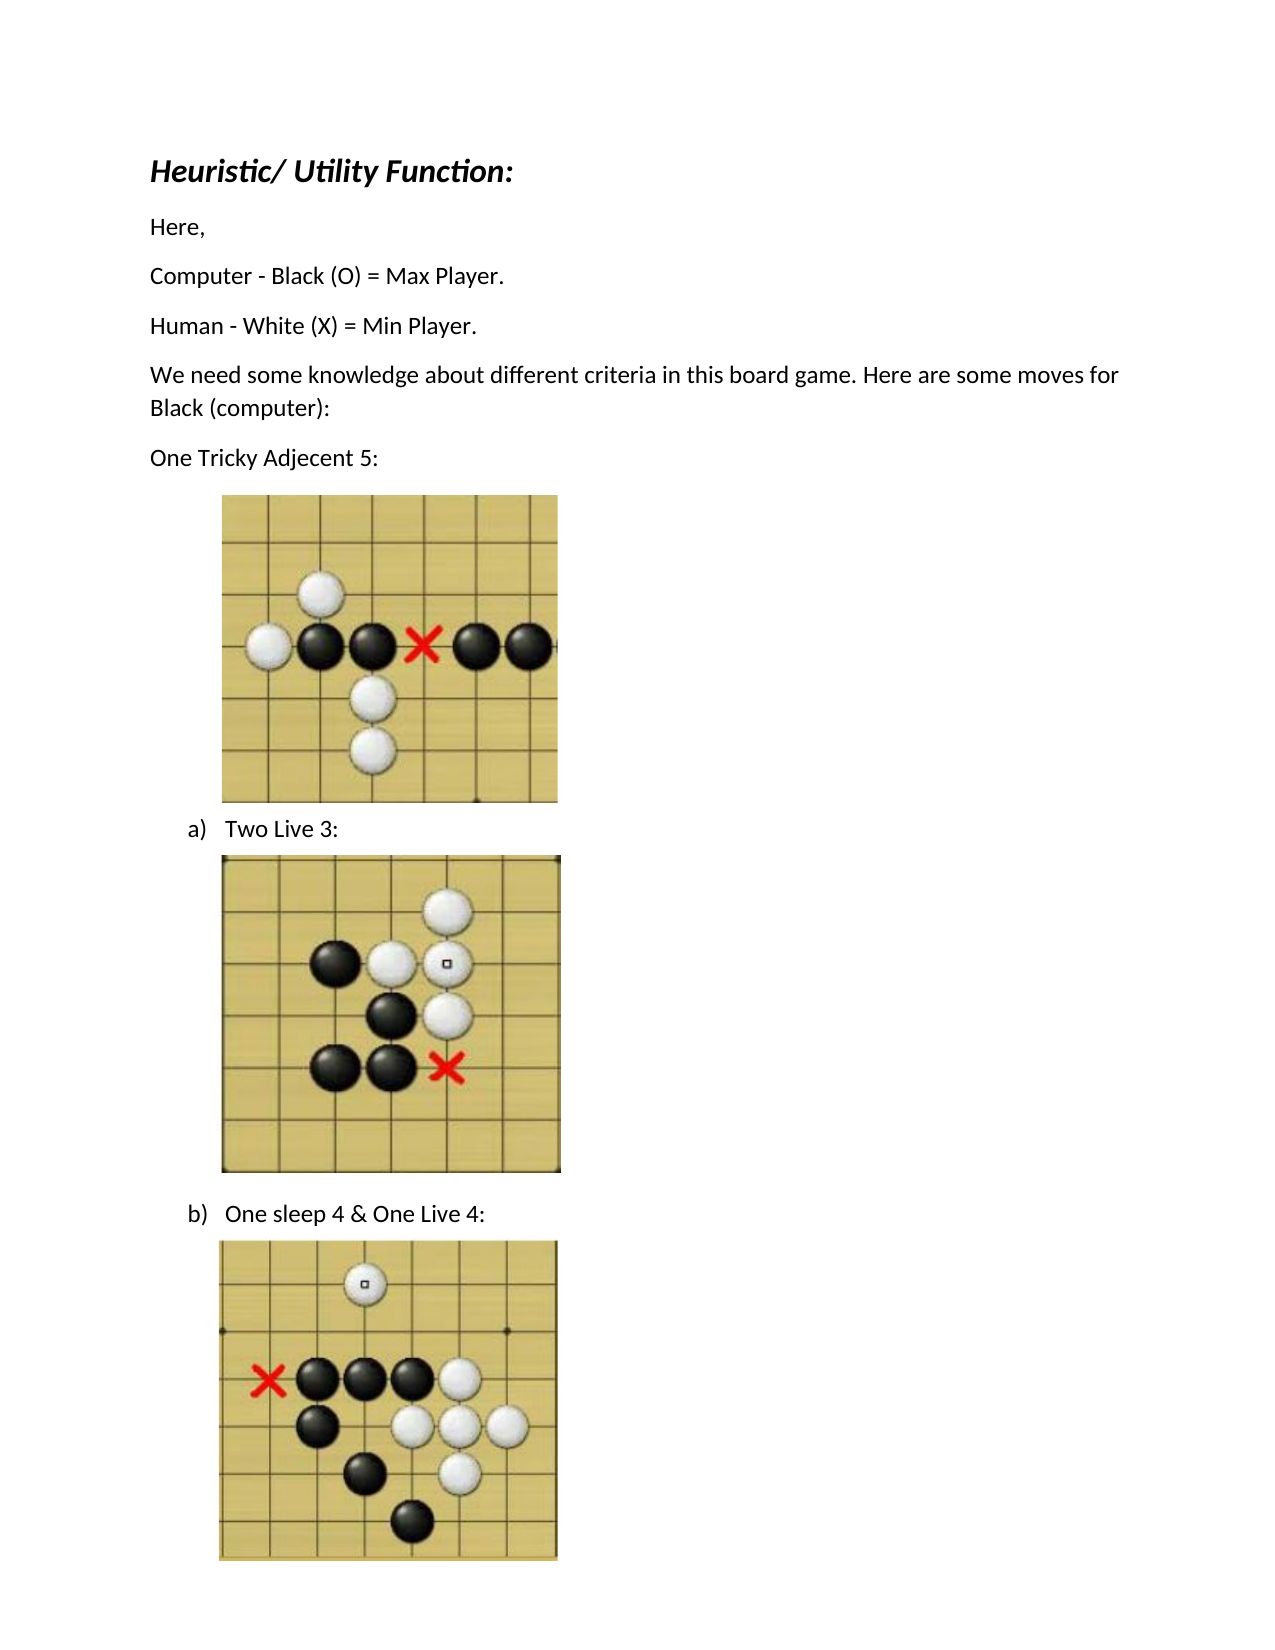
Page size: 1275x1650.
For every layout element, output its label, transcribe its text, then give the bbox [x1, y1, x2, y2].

picture [221, 495, 558, 803]
text Computer - Black (O) = Max Player. [150, 260, 1125, 291]
text Heuristic/ Utility Function: [150, 150, 1125, 191]
picture [218, 1238, 558, 1561]
text Here, [150, 211, 1125, 241]
text One Tricky Adjecent 5: [150, 442, 1125, 472]
text We need some knowledge about different criteria in this board game. Here are some moves for Black (computer): [150, 359, 1125, 423]
text Human - White (X) = Min Player. [150, 310, 1125, 340]
list One sleep 4 & One Live 4: [187, 1198, 1125, 1229]
list Two Live 3: [187, 813, 1125, 844]
picture [217, 855, 561, 1173]
